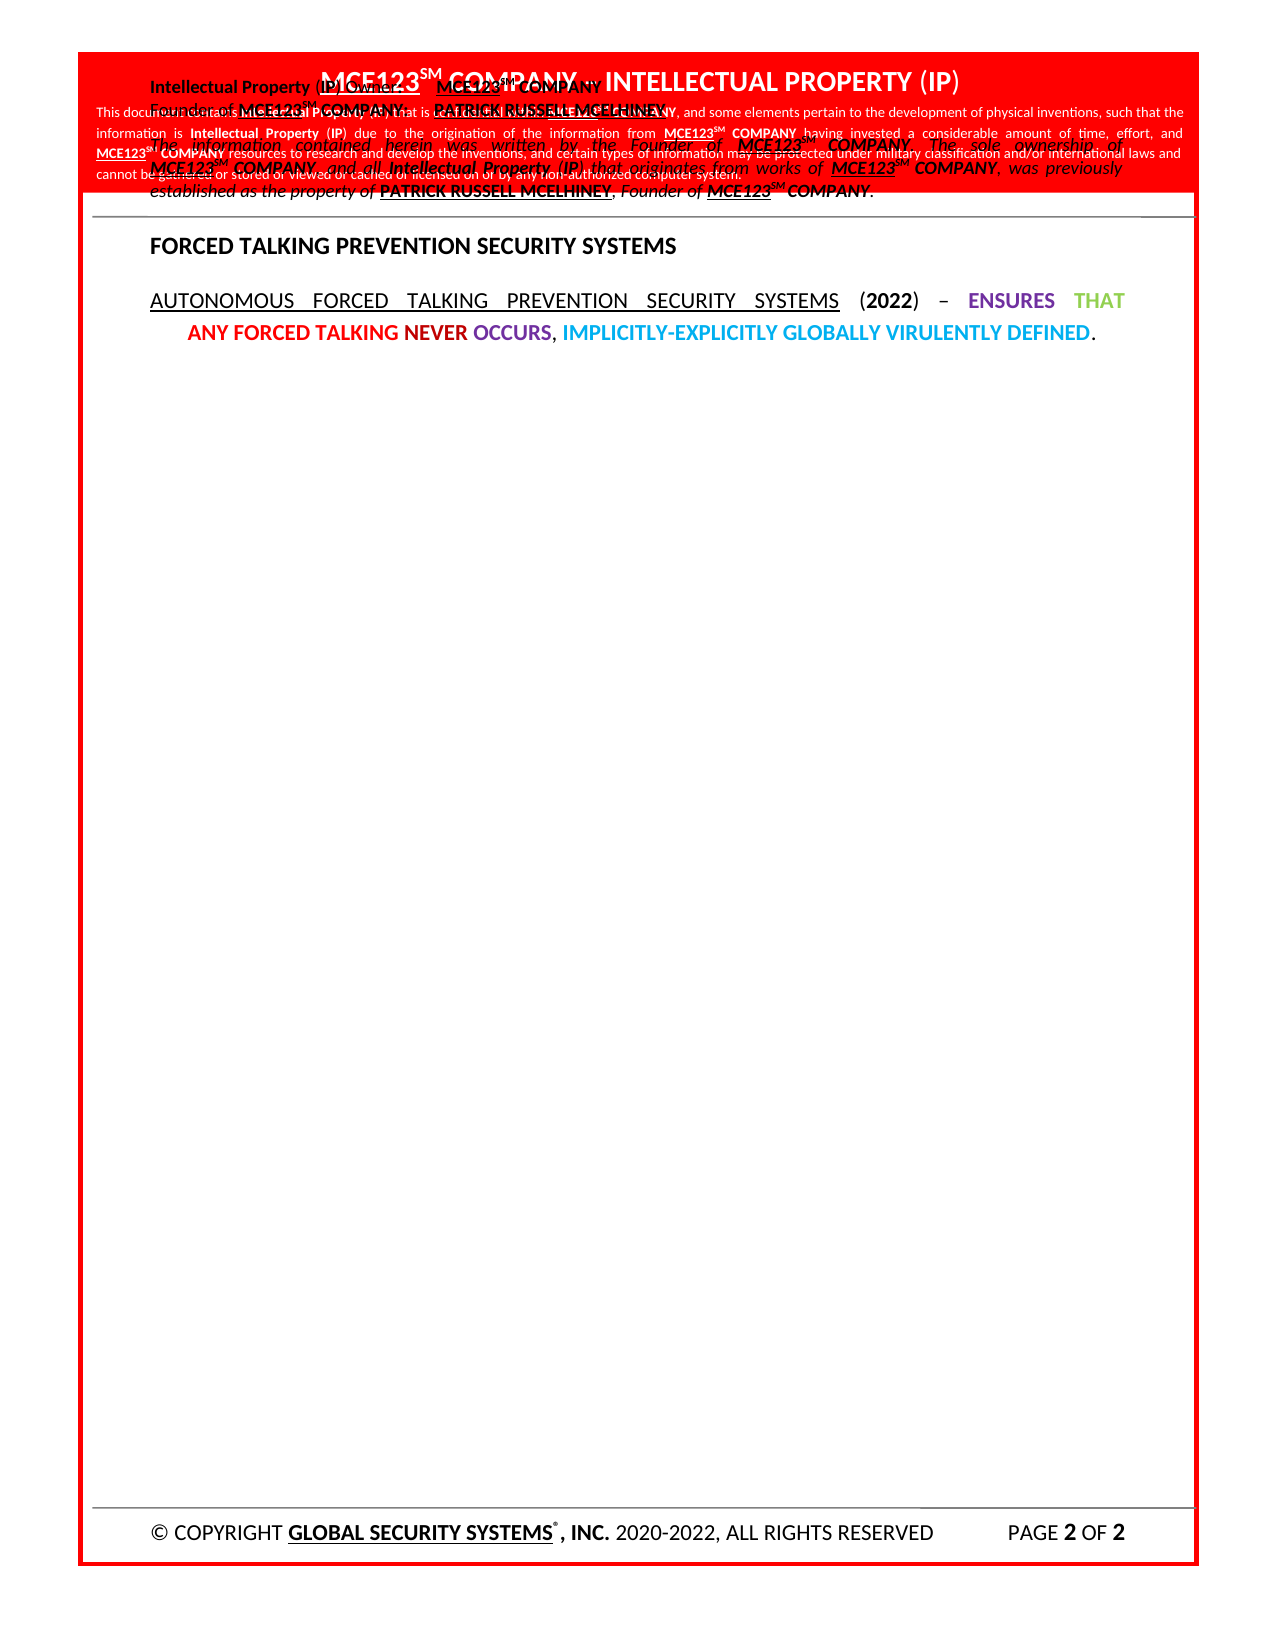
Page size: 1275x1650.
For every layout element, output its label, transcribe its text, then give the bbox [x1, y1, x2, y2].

text AUTONOMOUS FORCED TALKING PREVENTION SECURITY SYSTEMS (2022) – ENSURES THAT ANY FORCED TALKING NEVER OCCURS, IMPLICITLY-EXPLICITLY GLOBALLY VIRULENTLY DEFINED. [150, 286, 1125, 346]
text FORCED TALKING PREVENTION SECURITY SYSTEMS [150, 230, 1125, 261]
